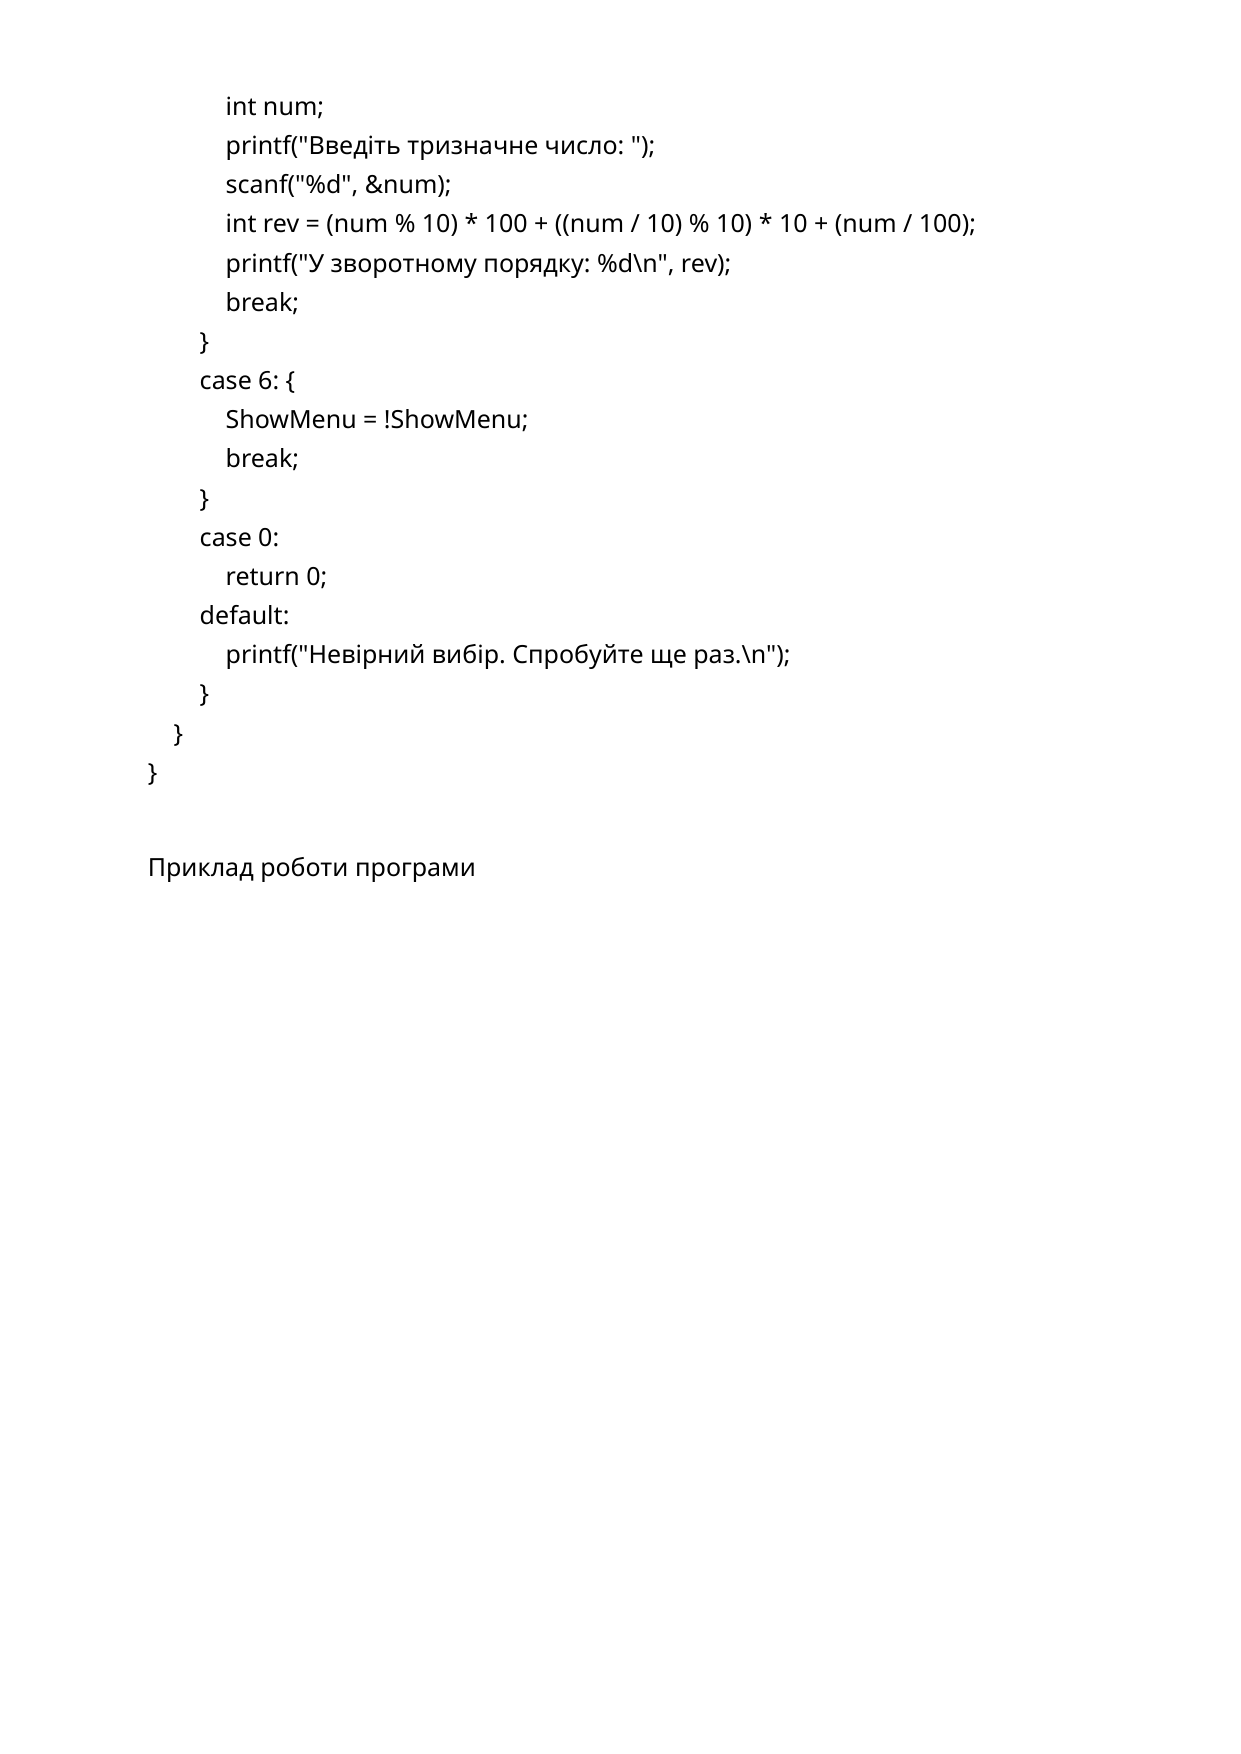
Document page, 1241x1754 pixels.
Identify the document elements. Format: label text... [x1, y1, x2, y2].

text return 0; [148, 558, 1152, 593]
text printf("Введіть тризначне число: "); [148, 128, 1152, 162]
text } [148, 480, 1152, 514]
text case 0: [148, 519, 1152, 553]
text ShowMenu = !ShowMenu; [148, 402, 1152, 436]
text int rev = (num % 10) * 100 + ((num / 10) % 10) * 10 + (num / 100); [148, 206, 1152, 240]
text case 6: { [148, 363, 1152, 397]
text default: [148, 598, 1152, 632]
text } [148, 754, 1152, 788]
text } [148, 715, 1152, 749]
text scanf("%d", &num); [148, 167, 1152, 201]
text break; [148, 441, 1152, 475]
text int num; [148, 88, 1152, 123]
text } [148, 676, 1152, 710]
text Приклад роботи програми [148, 849, 1152, 883]
text break; [148, 284, 1152, 318]
text } [148, 323, 1152, 358]
text printf("У зворотному порядку: %d\n", rev); [148, 245, 1152, 279]
text printf("Невірний вибір. Спробуйте ще раз.\n"); [148, 637, 1152, 671]
